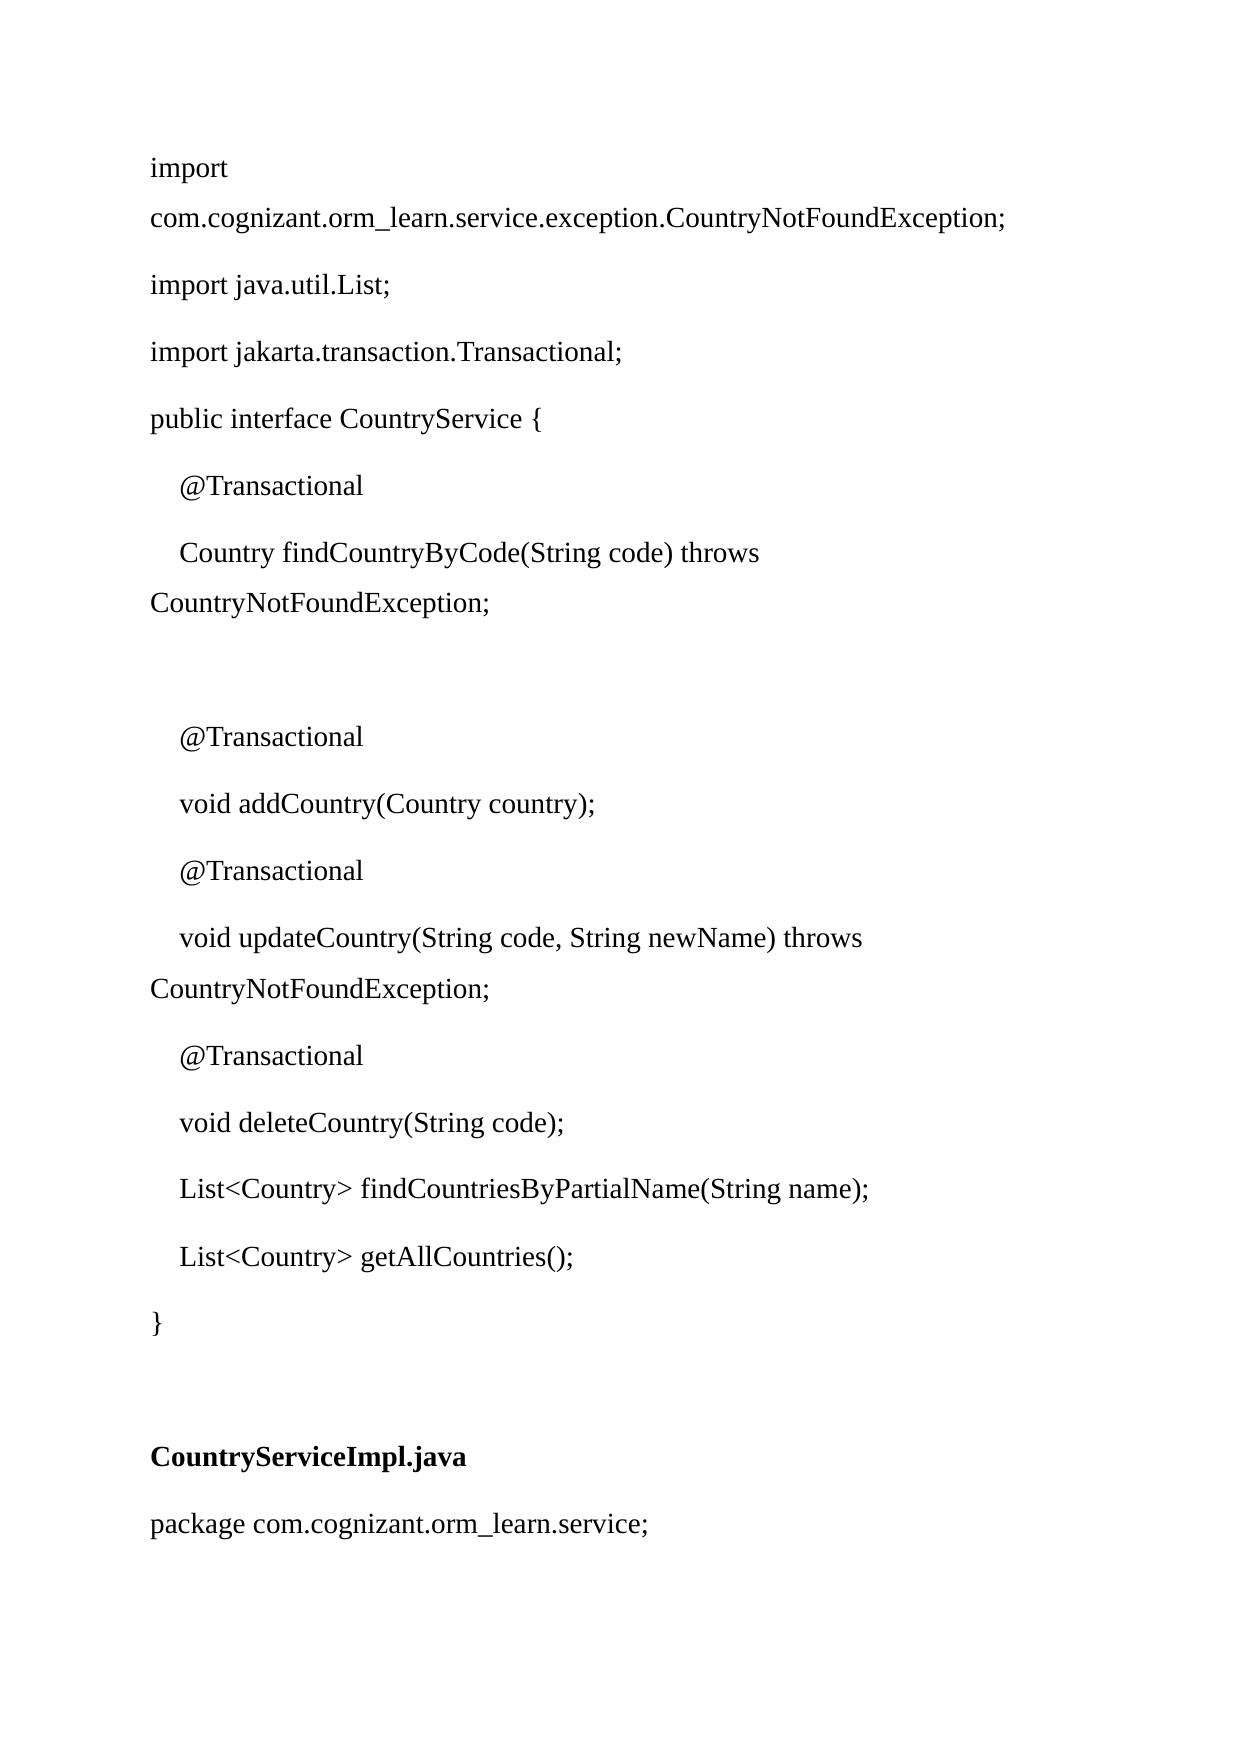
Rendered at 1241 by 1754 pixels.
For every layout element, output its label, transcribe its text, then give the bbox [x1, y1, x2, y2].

text import jakarta.transaction.Transactional; [150, 334, 1090, 368]
text @Transactional [150, 719, 1090, 753]
text import com.cognizant.orm_learn.service.exception.CountryNotFoundException; [150, 150, 1090, 234]
text void deleteCountry(String code); [150, 1105, 1090, 1138]
text void addCountry(Country country); [150, 786, 1090, 820]
text List<Country> findCountriesByPartialName(String name); [150, 1172, 1090, 1205]
text import java.util.List; [150, 267, 1090, 301]
text CountryServiceImpl.java [150, 1439, 1090, 1473]
text void updateCountry(String code, String newName) throws CountryNotFoundException; [150, 920, 1090, 1004]
text public interface CountryService { [150, 401, 1090, 435]
text package com.cognizant.orm_learn.service; [150, 1507, 1090, 1540]
text List<Country> getAllCountries(); [150, 1239, 1090, 1272]
text Country findCountryByCode(String code) throws CountryNotFoundException; [150, 535, 1090, 619]
text } [150, 1306, 1090, 1339]
text @Transactional [150, 853, 1090, 887]
text @Transactional [150, 468, 1090, 502]
text @Transactional [150, 1038, 1090, 1071]
